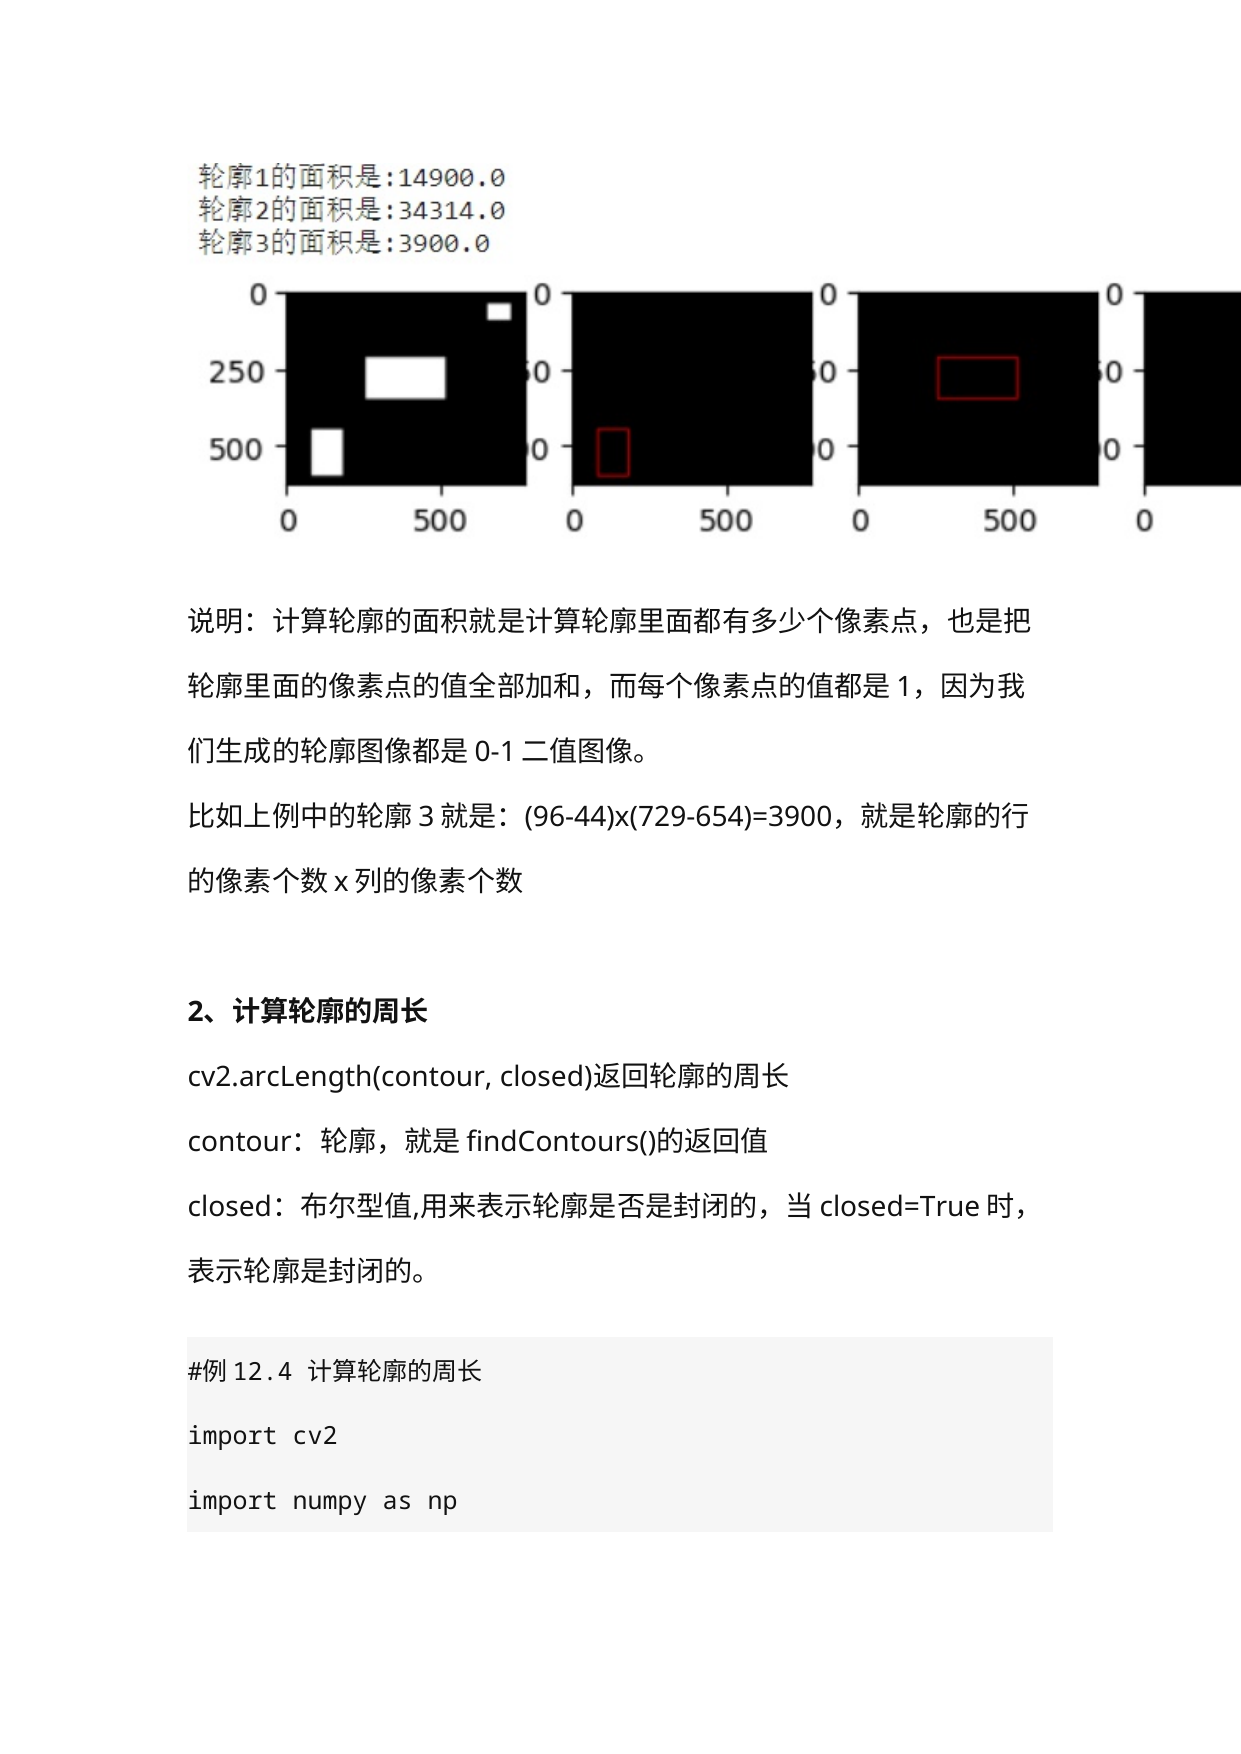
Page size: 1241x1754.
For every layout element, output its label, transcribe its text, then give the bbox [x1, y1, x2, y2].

text import cv2 [187, 1402, 1053, 1467]
text 说明：计算轮廓的面积就是计算轮廓里面都有多少个像素点，也是把轮廓里面的像素点的值全部加和，而每个像素点的值都是1，因为我们生成的轮廓图像都是0-1二值图像。 比如上例中的轮廓3就是：(96-44)x(729-654)=3900，就是轮廓的行的像素个数x列的像素个数 2、计算轮廓的周长 cv2.arcLength(contour, closed)返回轮廓的周长 contour：轮廓，就是findContours()的返回值 closed：布尔型值,用来表示轮廓是否是封闭的，当closed=True时，表示轮廓是封闭的。 [187, 587, 1053, 1302]
text #例12.4 计算轮廓的周长 [187, 1337, 1053, 1402]
text import numpy as np [187, 1467, 1053, 1532]
picture [187, 163, 1241, 551]
